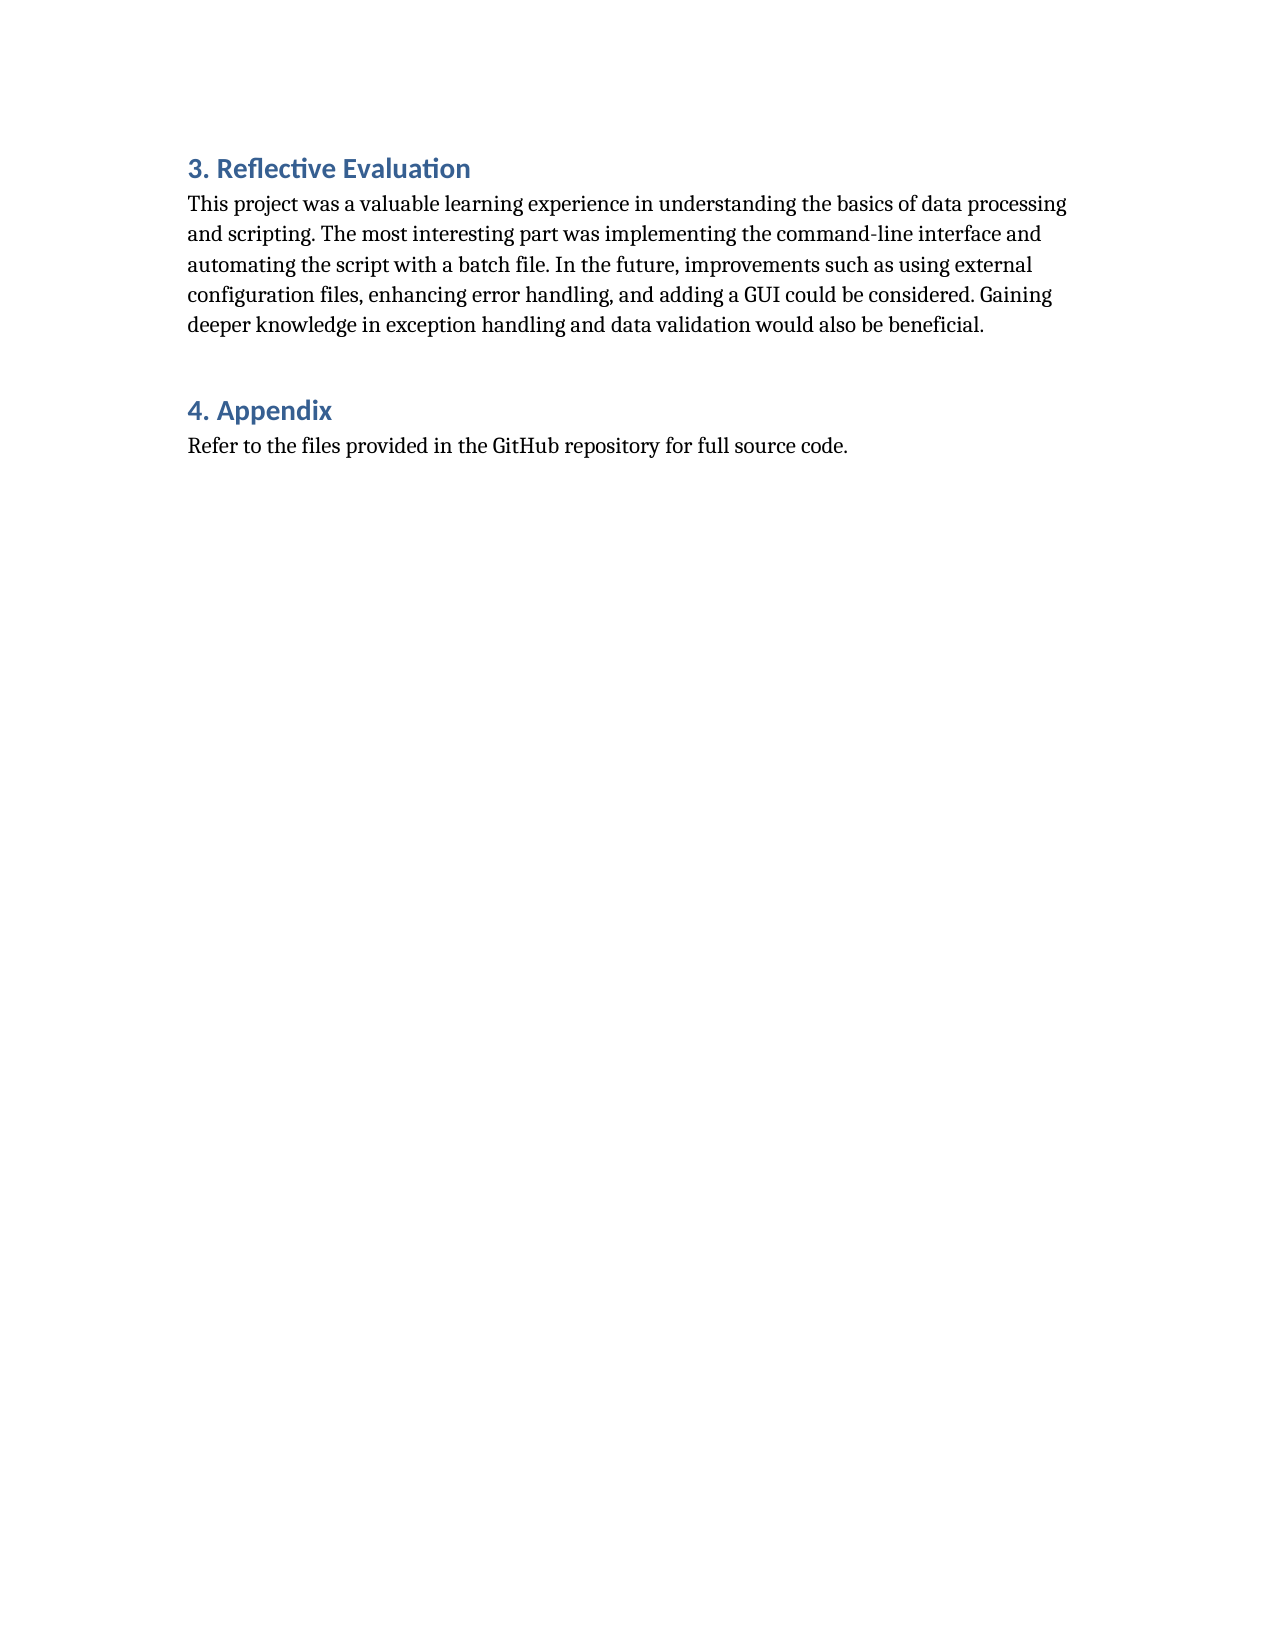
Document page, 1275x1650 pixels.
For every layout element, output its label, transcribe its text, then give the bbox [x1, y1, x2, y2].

text Refer to the files provided in the GitHub repository for full source code. [187, 433, 1087, 459]
subtitle 3. Reflective Evaluation [187, 150, 1087, 186]
text This project was a valuable learning experience in understanding the basics of data processing and scripting. The most interesting part was implementing the command-line interface and automating the script with a batch file. In the future, improvements such as using external configuration files, enhancing error handling, and adding a GUI could be considered. Gaining deeper knowledge in exception handling and data validation would also be beneficial. [187, 191, 1087, 338]
subtitle 4. Appendix [187, 392, 1087, 428]
